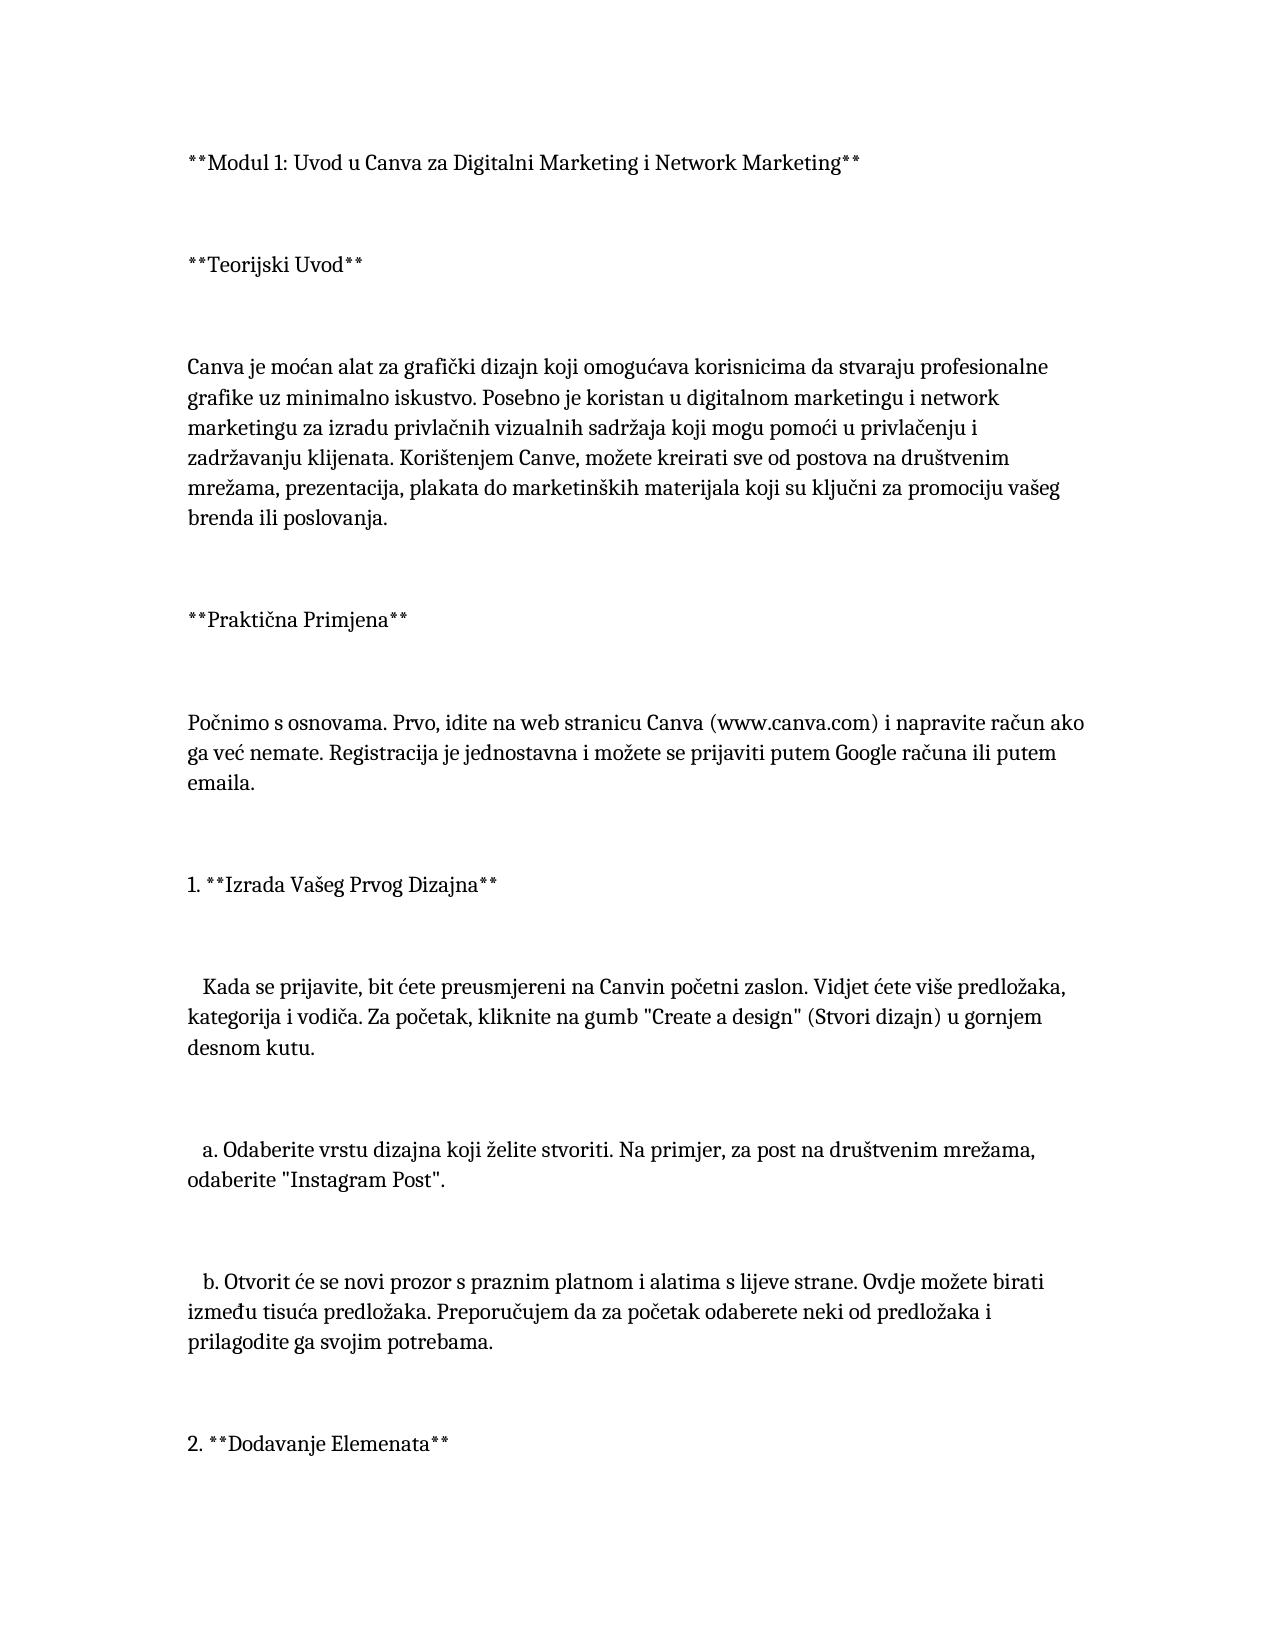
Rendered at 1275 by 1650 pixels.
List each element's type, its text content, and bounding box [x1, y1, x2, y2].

text 1. **Izrada Vašeg Prvog Dizajna** [187, 872, 1087, 898]
text 2. **Dodavanje Elemenata** [187, 1431, 1087, 1458]
text **Modul 1: Uvod u Canva za Digitalni Marketing i Network Marketing** [187, 150, 1087, 176]
text Počnimo s osnovama. Prvo, idite na web stranicu Canva (www.canva.com) i napravite račun ako ga već nemate. Registracija je jednostavna i možete se prijaviti putem Google računa ili putem emaila. [187, 709, 1087, 796]
text Kada se prijavite, bit ćete preusmjereni na Canvin početni zaslon. Vidjet ćete više predložaka, kategorija i vodiča. Za početak, kliknite na gumb "Create a design" (Stvori dizajn) u gornjem desnom kutu. [187, 974, 1087, 1061]
text **Praktična Primjena** [187, 607, 1087, 634]
text Canva je moćan alat za grafički dizajn koji omogućava korisnicima da stvaraju profesionalne grafike uz minimalno iskustvo. Posebno je koristan u digitalnom marketingu i network marketingu za izradu privlačnih vizualnih sadržaja koji mogu pomoći u privlačenju i zadržavanju klijenata. Korištenjem Canve, možete kreirati sve od postova na društvenim mrežama, prezentacija, plakata do marketinških materijala koji su ključni za promociju vašeg brenda ili poslovanja. [187, 354, 1087, 532]
text **Teorijski Uvod** [187, 252, 1087, 278]
text b. Otvorit će se novi prozor s praznim platnom i alatima s lijeve strane. Ovdje možete birati između tisuća predložaka. Preporučujem da za početak odaberete neki od predložaka i prilagodite ga svojim potrebama. [187, 1269, 1087, 1356]
text a. Odaberite vrstu dizajna koji želite stvoriti. Na primjer, za post na društvenim mrežama, odaberite "Instagram Post". [187, 1136, 1087, 1193]
